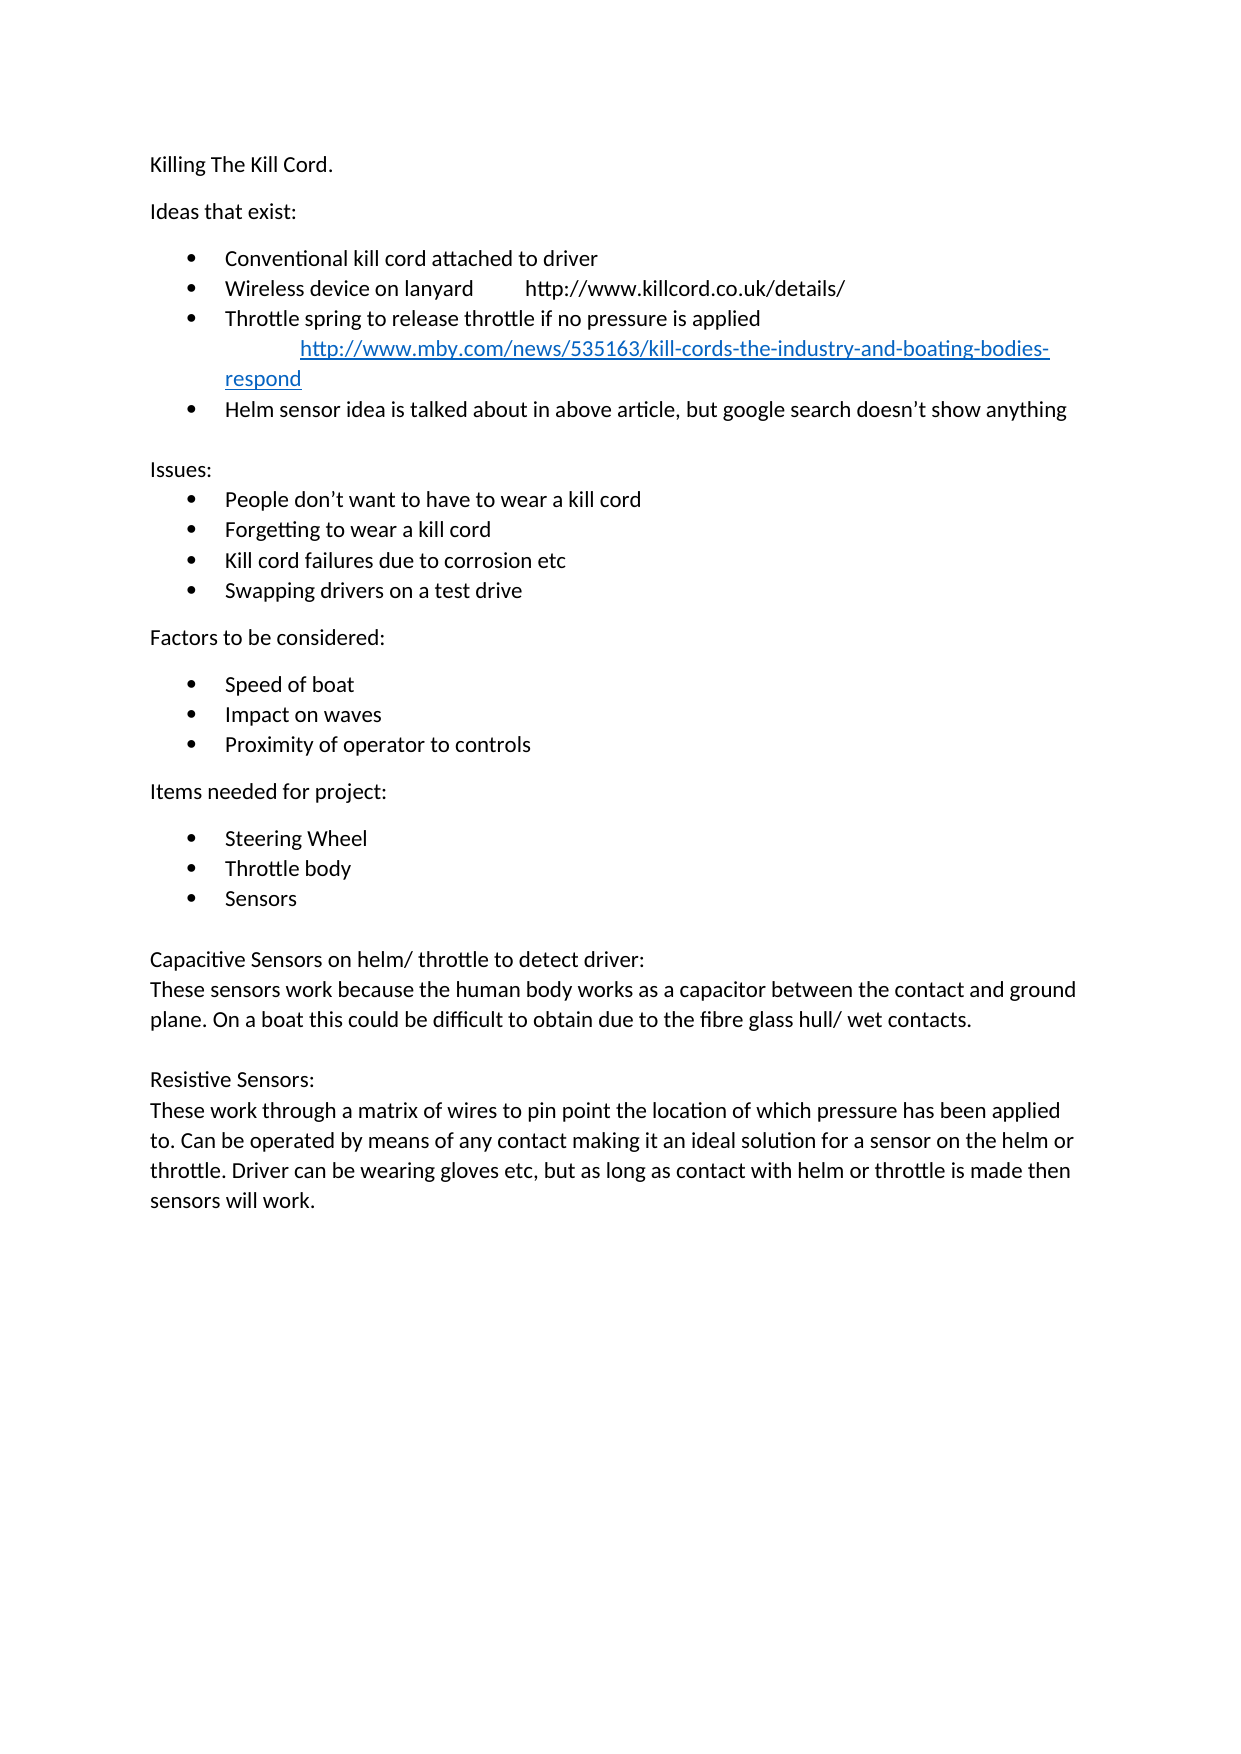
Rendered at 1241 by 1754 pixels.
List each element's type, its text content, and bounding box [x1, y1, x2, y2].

list Kill cord failures due to corrosion etc [187, 546, 1090, 574]
list Steering Wheel [187, 824, 1090, 852]
text Killing The Kill Cord. [150, 150, 1090, 178]
list Speed of boat [187, 670, 1090, 698]
list Issues: [150, 455, 1090, 483]
list These sensors work because the human body works as a capacitor between the contact and ground plane. On a boat this could be difficult to obtain due to the fibre glass hull/ wet contacts. [150, 975, 1090, 1033]
text Ideas that exist: [150, 197, 1090, 225]
list These work through a matrix of wires to pin point the location of which pressure has been applied to. Can be operated by means of any contact making it an ideal solution for a sensor on the helm or throttle. Driver can be wearing gloves etc, but as long as contact with helm or throttle is made then sensors will work. [150, 1096, 1090, 1214]
list Conventional kill cord attached to driver [187, 244, 1090, 272]
text Items needed for project: [150, 777, 1090, 805]
list People don’t want to have to wear a kill cord [187, 485, 1090, 513]
list Forgetting to wear a kill cord [187, 516, 1090, 544]
list Throttle spring to release throttle if no pressure is applied http://www.mby.com/news/535163/kill-cords-the-industry-and-boating-bodies-respond [187, 304, 1090, 393]
list Swapping drivers on a test drive [187, 576, 1090, 604]
list Throttle body [187, 854, 1090, 882]
list Helm sensor idea is talked about in above article, but google search doesn’t show anything [187, 395, 1090, 423]
list Impact on waves [187, 700, 1090, 728]
list Sensors [187, 884, 1090, 912]
text Factors to be considered: [150, 623, 1090, 651]
list Proximity of operator to controls [187, 730, 1090, 758]
list Wireless device on lanyard http://www.killcord.co.uk/details/ [187, 274, 1090, 302]
list Capacitive Sensors on helm/ throttle to detect driver: [150, 945, 1090, 973]
list Resistive Sensors: [150, 1066, 1090, 1094]
